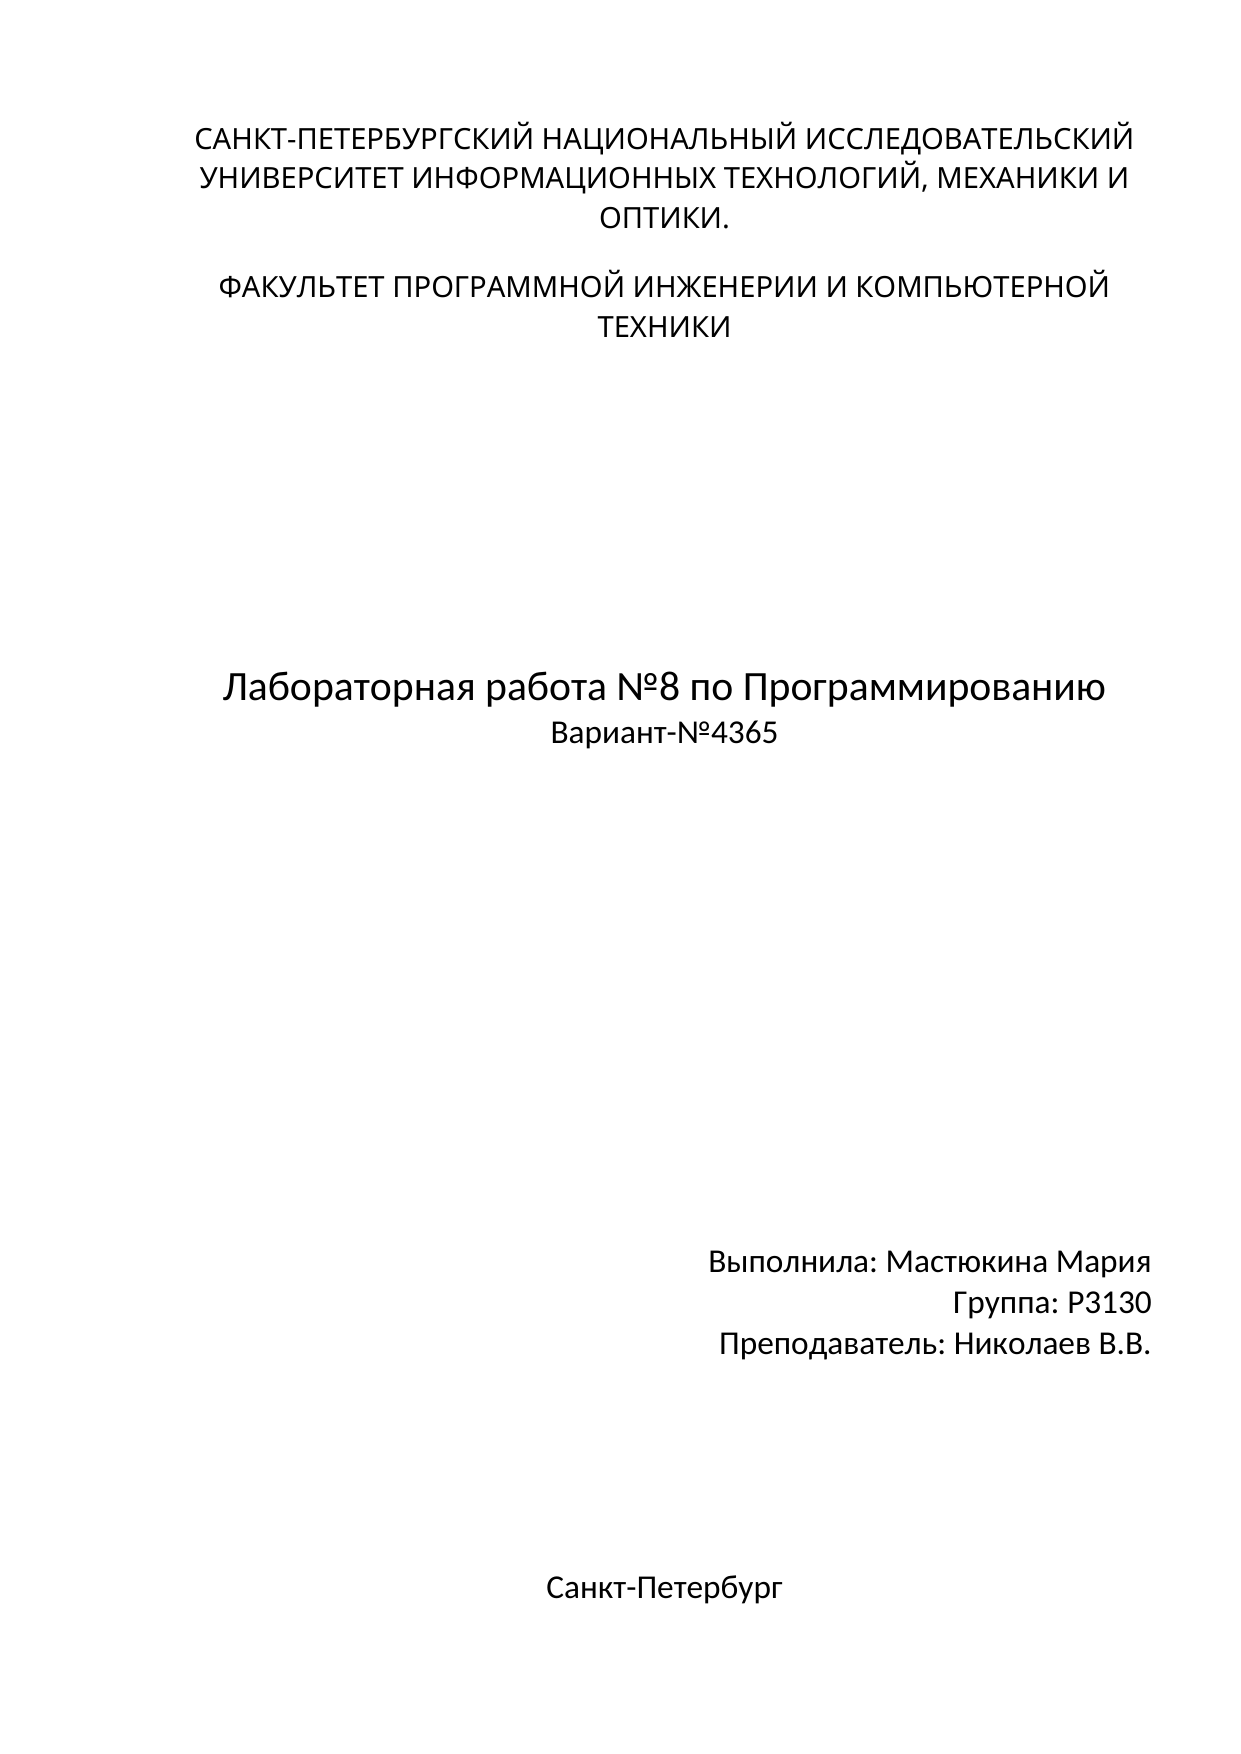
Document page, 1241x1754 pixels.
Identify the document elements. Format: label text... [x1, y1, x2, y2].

text Преподаватель: Николаев В.В. [177, 1322, 1152, 1362]
text Санкт-Петербург [177, 1566, 1152, 1607]
text ФАКУЛЬТЕТ ПРОГРАММНОЙ ИНЖЕНЕРИИ И КОМПЬЮТЕРНОЙ ТЕХНИКИ [177, 266, 1152, 346]
text Группа: P3130 [177, 1281, 1152, 1322]
text Вариант-№4365 [177, 711, 1152, 752]
text Лабораторная работа №8 по Программированию [177, 660, 1152, 711]
text САНКТ-ПЕТЕРБУРГСКИЙ НАЦИОНАЛЬНЫЙ ИССЛЕДОВАТЕЛЬСКИЙ УНИВЕРСИТЕТ ИНФОРМАЦИОННЫХ ТЕХНОЛОГИЙ, МЕХАНИКИ И ОПТИКИ. [177, 118, 1152, 237]
text Выполнила: Мастюкина Мария [177, 1240, 1152, 1281]
